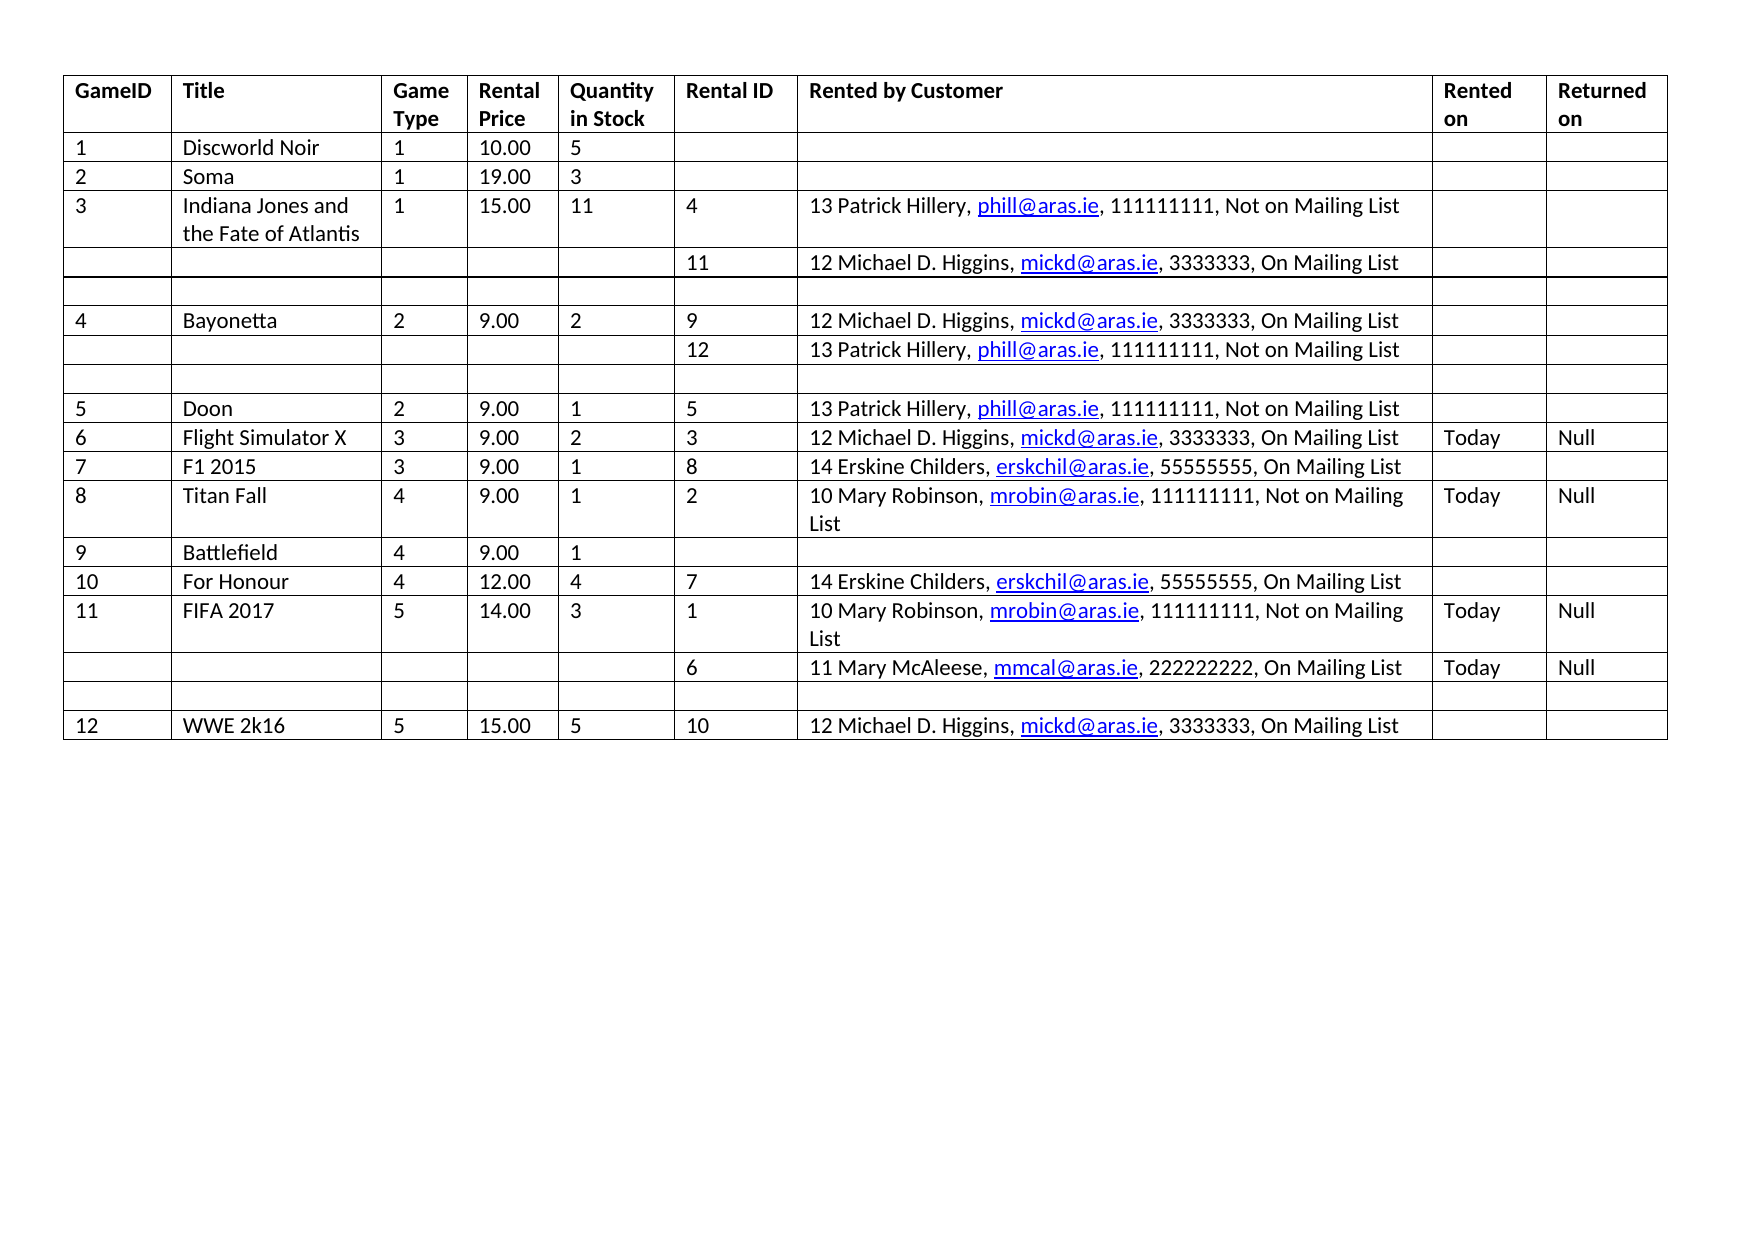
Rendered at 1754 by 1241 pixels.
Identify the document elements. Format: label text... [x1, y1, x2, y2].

table_header Game Type [382, 76, 467, 132]
table_cell 1 [675, 596, 797, 652]
table_cell [559, 336, 674, 363]
table_cell [64, 365, 171, 393]
table_cell [468, 365, 558, 393]
table_cell 12 Michael D. Higgins, mickd@aras.ie, 3333333, On Mailing List [798, 711, 1432, 739]
table_cell [172, 365, 381, 393]
table_cell 4 [675, 191, 797, 247]
table_cell 1 [64, 133, 171, 161]
table_cell 10 Mary Robinson, mrobin@aras.ie, 111111111, Not on Mailing List [798, 481, 1432, 537]
table_cell 9.00 [468, 306, 558, 334]
table_cell 13 Patrick Hillery, phill@aras.ie, 111111111, Not on Mailing List [798, 394, 1432, 422]
table_cell [675, 365, 797, 393]
table_cell [1433, 278, 1546, 305]
table_cell 3 [64, 191, 171, 247]
table_header Rental Price [468, 76, 558, 132]
table_cell [675, 538, 797, 566]
table_cell WWE 2k16 [172, 711, 381, 739]
table_cell Today [1433, 481, 1546, 537]
table_cell 2 [64, 162, 171, 190]
table_cell [1433, 336, 1546, 363]
table_cell 9.00 [468, 394, 558, 422]
table_cell 10.00 [468, 133, 558, 161]
table_cell 5 [64, 394, 171, 422]
table_header Title [172, 76, 381, 132]
table_cell [382, 365, 467, 393]
table_cell 9.00 [468, 538, 558, 566]
table_cell [172, 653, 381, 681]
table_cell 10 Mary Robinson, mrobin@aras.ie, 111111111, Not on Mailing List [798, 596, 1432, 652]
table_cell [1547, 682, 1667, 710]
table_cell [468, 248, 558, 276]
table_cell [468, 278, 558, 305]
table_cell 5 [559, 711, 674, 739]
table_cell 6 [64, 423, 171, 451]
table_cell [559, 365, 674, 393]
table_cell 6 [675, 653, 797, 681]
table_cell [64, 278, 171, 305]
table_cell [675, 682, 797, 710]
table_cell For Honour [172, 567, 381, 595]
table_cell [798, 538, 1432, 566]
table_cell Today [1433, 653, 1546, 681]
table_cell [382, 682, 467, 710]
table_cell 1 [559, 452, 674, 480]
table_cell 12.00 [468, 567, 558, 595]
table_header Returned on [1547, 76, 1667, 132]
table_cell 10 [64, 567, 171, 595]
table_cell 5 [675, 394, 797, 422]
table_cell 4 [559, 567, 674, 595]
table_cell 13 Patrick Hillery, phill@aras.ie, 111111111, Not on Mailing List [798, 191, 1432, 247]
table_cell [798, 682, 1432, 710]
table_cell 1 [382, 162, 467, 190]
table_cell [1433, 711, 1546, 739]
table_cell [798, 162, 1432, 190]
table_cell 9 [675, 306, 797, 334]
table_cell [1433, 191, 1546, 247]
table_cell 10 [675, 711, 797, 739]
table_cell 5 [559, 133, 674, 161]
table_cell 3 [559, 162, 674, 190]
table_cell [1547, 162, 1667, 190]
table_cell [1433, 682, 1546, 710]
table_cell 1 [382, 133, 467, 161]
table_cell F1 2015 [172, 452, 381, 480]
table_cell 12 [64, 711, 171, 739]
table_header Rental ID [675, 76, 797, 132]
table_cell 4 [382, 481, 467, 537]
table_cell [1547, 567, 1667, 595]
table_cell [1433, 365, 1546, 393]
table_cell 9.00 [468, 481, 558, 537]
table_cell 1 [559, 538, 674, 566]
table_cell 12 Michael D. Higgins, mickd@aras.ie, 3333333, On Mailing List [798, 248, 1432, 276]
table_cell [1547, 133, 1667, 161]
table_cell [1433, 162, 1546, 190]
table_cell 13 Patrick Hillery, phill@aras.ie, 111111111, Not on Mailing List [798, 336, 1432, 363]
table_cell Battlefield [172, 538, 381, 566]
table_cell 1 [559, 481, 674, 537]
table_cell [382, 248, 467, 276]
table_cell [1547, 306, 1667, 334]
table_cell [798, 278, 1432, 305]
table_cell 11 [675, 248, 797, 276]
table_cell 4 [382, 567, 467, 595]
table_cell [1547, 191, 1667, 247]
table_cell [559, 653, 674, 681]
table_cell [468, 653, 558, 681]
table_cell [1433, 248, 1546, 276]
table_cell 19.00 [468, 162, 558, 190]
table_cell [1433, 567, 1546, 595]
table_cell [675, 278, 797, 305]
table_cell [1433, 306, 1546, 334]
table_cell [1547, 336, 1667, 363]
table_header Rented on [1433, 76, 1546, 132]
table_cell 11 Mary McAleese, mmcal@aras.ie, 222222222, On Mailing List [798, 653, 1432, 681]
table_cell 2 [675, 481, 797, 537]
table_cell [559, 682, 674, 710]
table_cell 11 [64, 596, 171, 652]
table_cell Indiana Jones and the Fate of Atlantis [172, 191, 381, 247]
table_cell [64, 248, 171, 276]
table_cell 5 [382, 596, 467, 652]
table_cell [382, 336, 467, 363]
table_cell 1 [382, 191, 467, 247]
table_cell 1 [559, 394, 674, 422]
table_cell FIFA 2017 [172, 596, 381, 652]
table_cell 2 [559, 423, 674, 451]
table_cell [64, 653, 171, 681]
table_cell [382, 653, 467, 681]
table_cell 15.00 [468, 711, 558, 739]
table_cell [468, 336, 558, 363]
table_cell 3 [382, 452, 467, 480]
table_cell 3 [382, 423, 467, 451]
table_cell [382, 278, 467, 305]
table_cell 14 Erskine Childers, erskchil@aras.ie, 55555555, On Mailing List [798, 452, 1432, 480]
table_cell 12 [675, 336, 797, 363]
table_cell [1433, 394, 1546, 422]
table_cell [172, 248, 381, 276]
table_cell 7 [675, 567, 797, 595]
table_cell 9.00 [468, 452, 558, 480]
table_cell Today [1433, 423, 1546, 451]
table_cell 12 Michael D. Higgins, mickd@aras.ie, 3333333, On Mailing List [798, 423, 1432, 451]
table_cell 15.00 [468, 191, 558, 247]
table_cell [64, 682, 171, 710]
table_cell 3 [675, 423, 797, 451]
table_cell 3 [559, 596, 674, 652]
table_cell 4 [64, 306, 171, 334]
table_cell [1547, 248, 1667, 276]
table_cell 12 Michael D. Higgins, mickd@aras.ie, 3333333, On Mailing List [798, 306, 1432, 334]
table_cell [798, 365, 1432, 393]
table_cell [798, 133, 1432, 161]
table_cell 9.00 [468, 423, 558, 451]
table_cell Null [1547, 423, 1667, 451]
table_cell Null [1547, 596, 1667, 652]
table_cell [675, 162, 797, 190]
table_cell [1433, 133, 1546, 161]
table_cell [64, 336, 171, 363]
table_cell Flight Simulator X [172, 423, 381, 451]
table_cell [559, 278, 674, 305]
table_cell 14.00 [468, 596, 558, 652]
table_cell [675, 133, 797, 161]
table_cell [172, 682, 381, 710]
table_cell Soma [172, 162, 381, 190]
table_cell [1547, 394, 1667, 422]
table_cell [1547, 538, 1667, 566]
table_cell [1547, 711, 1667, 739]
table_cell 2 [382, 306, 467, 334]
table_cell [1433, 538, 1546, 566]
table_cell [1433, 452, 1546, 480]
table_header Rented by Customer [798, 76, 1432, 132]
table_cell [1547, 365, 1667, 393]
table_cell 5 [382, 711, 467, 739]
table_cell [559, 248, 674, 276]
table_cell 8 [675, 452, 797, 480]
table_cell Null [1547, 653, 1667, 681]
table_cell 2 [559, 306, 674, 334]
table_cell [1547, 278, 1667, 305]
table_cell [172, 278, 381, 305]
table_cell 2 [382, 394, 467, 422]
table_cell 14 Erskine Childers, erskchil@aras.ie, 55555555, On Mailing List [798, 567, 1432, 595]
table_cell 11 [559, 191, 674, 247]
table_cell 4 [382, 538, 467, 566]
table_cell Doon [172, 394, 381, 422]
table_cell Today [1433, 596, 1546, 652]
table_cell 7 [64, 452, 171, 480]
table_cell Null [1547, 481, 1667, 537]
table_cell Bayonetta [172, 306, 381, 334]
table_cell 9 [64, 538, 171, 566]
table_header Quantity in Stock [559, 76, 674, 132]
table_cell Titan Fall [172, 481, 381, 537]
table_cell Discworld Noir [172, 133, 381, 161]
table_cell [468, 682, 558, 710]
table_cell [1547, 452, 1667, 480]
table_header GameID [64, 76, 171, 132]
table_cell [172, 336, 381, 363]
table_cell 8 [64, 481, 171, 537]
